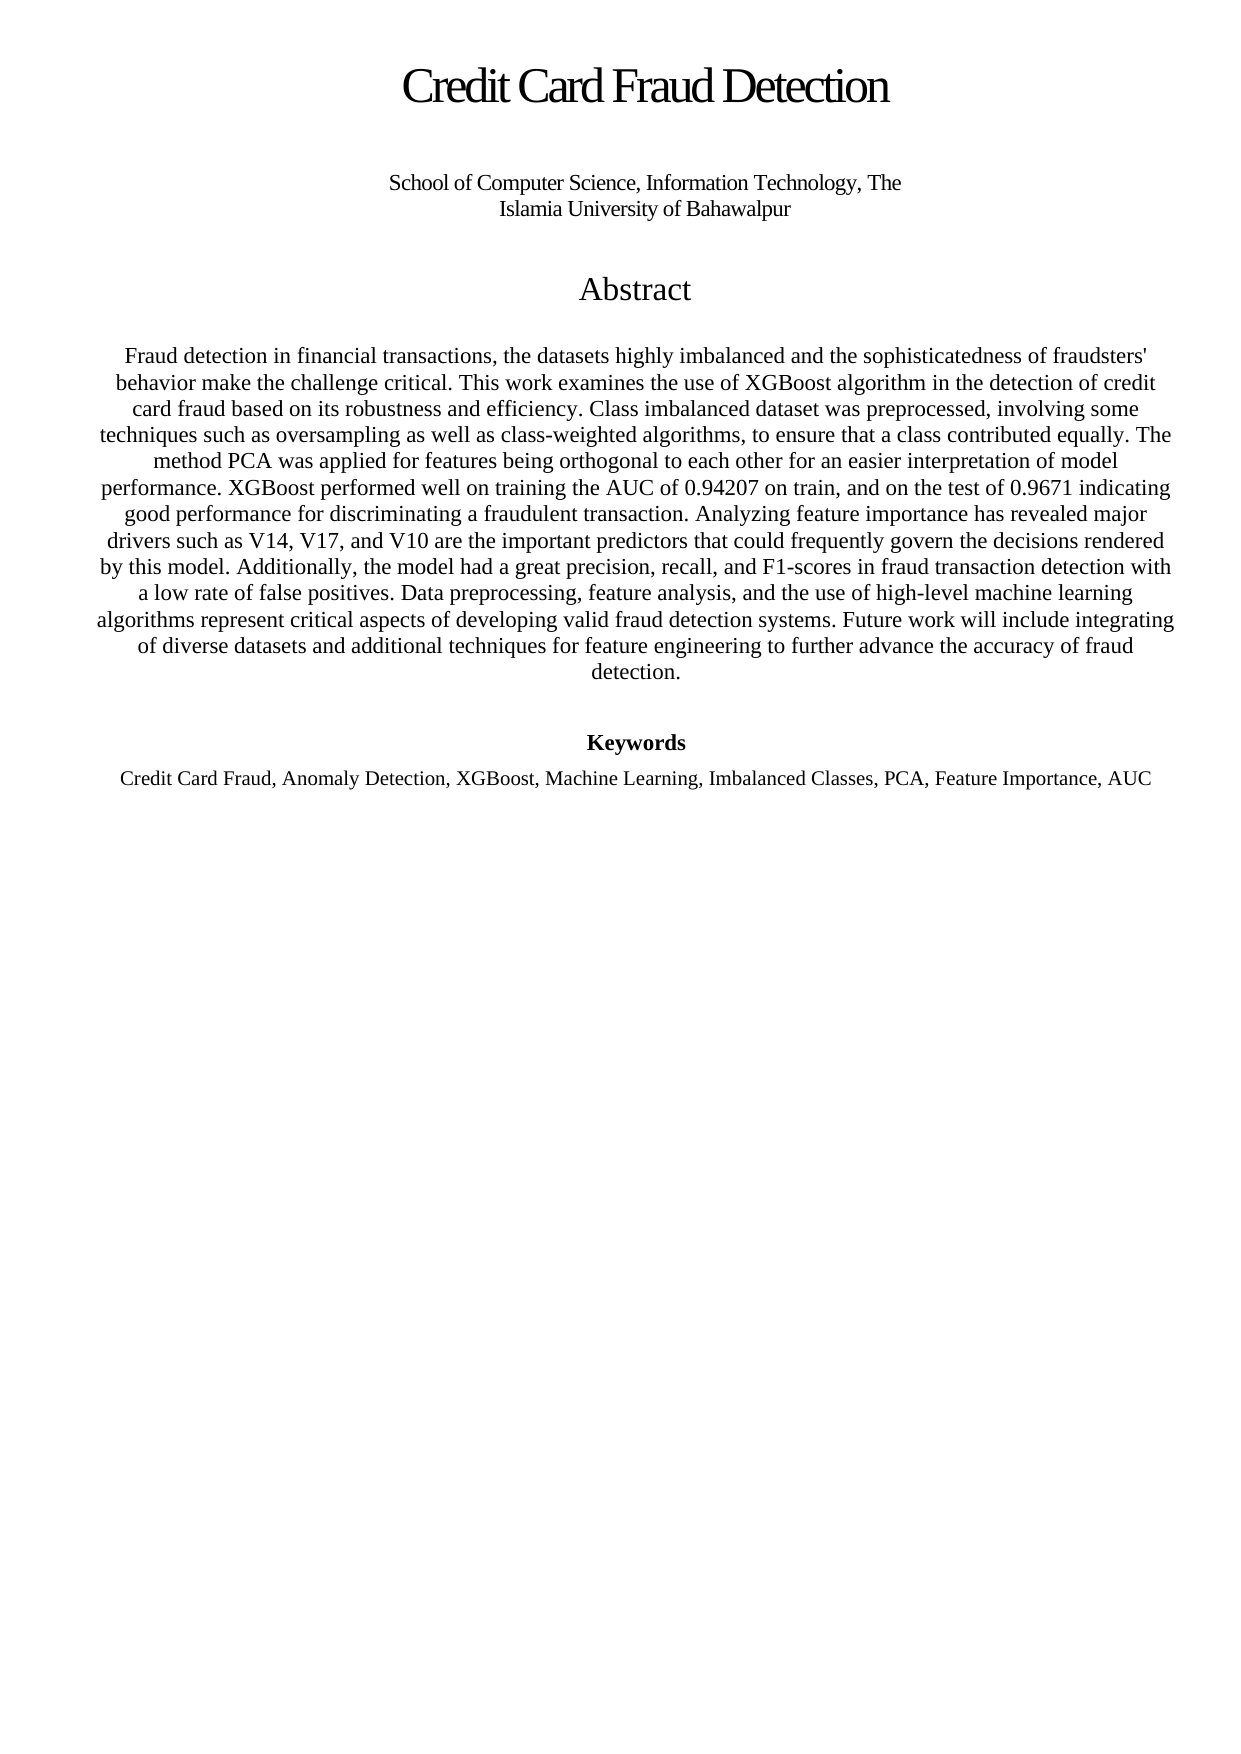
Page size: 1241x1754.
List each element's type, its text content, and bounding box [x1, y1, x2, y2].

text Keywords [94, 729, 1178, 755]
text Credit Card Fraud, Anomaly Detection, XGBoost, Machine Learning, Imbalanced Classes, PCA, Feature Importance, AUC [94, 766, 1178, 789]
text Fraud detection in financial transactions, the datasets highly imbalanced and the sophisticatedness of fraudsters' behavior make the challenge critical. This work examines the use of XGBoost algorithm in the detection of credit card fraud based on its robustness and efficiency. Class imbalanced dataset was preprocessed, involving some techniques such as oversampling as well as class-weighted algorithms, to ensure that a class contributed equally. The method PCA was applied for features being orthogonal to each other for an easier interpretation of model performance. XGBoost performed well on training the AUC of 0.94207 on train, and on the test of 0.9671 indicating good performance for discriminating a fraudulent transaction. Analyzing feature importance has revealed major drivers such as V14, V17, and V10 are the important predictors that could frequently govern the decisions rendered by this model. Additionally, the model had a great precision, recall, and F1-scores in fraud transaction detection with a low rate of false positives. Data preprocessing, feature analysis, and the use of high-level machine learning algorithms represent critical aspects of developing valid fraud detection systems. Future work will include integrating of diverse datasets and additional techniques for feature engineering to further advance the accuracy of fraud detection. [94, 342, 1178, 685]
title Credit Card Fraud Detection [153, 56, 1142, 113]
text School of Computer Science, Information Technology, The Islamia University of Bahawalpur [380, 169, 910, 222]
text Abstract [88, 270, 1181, 308]
